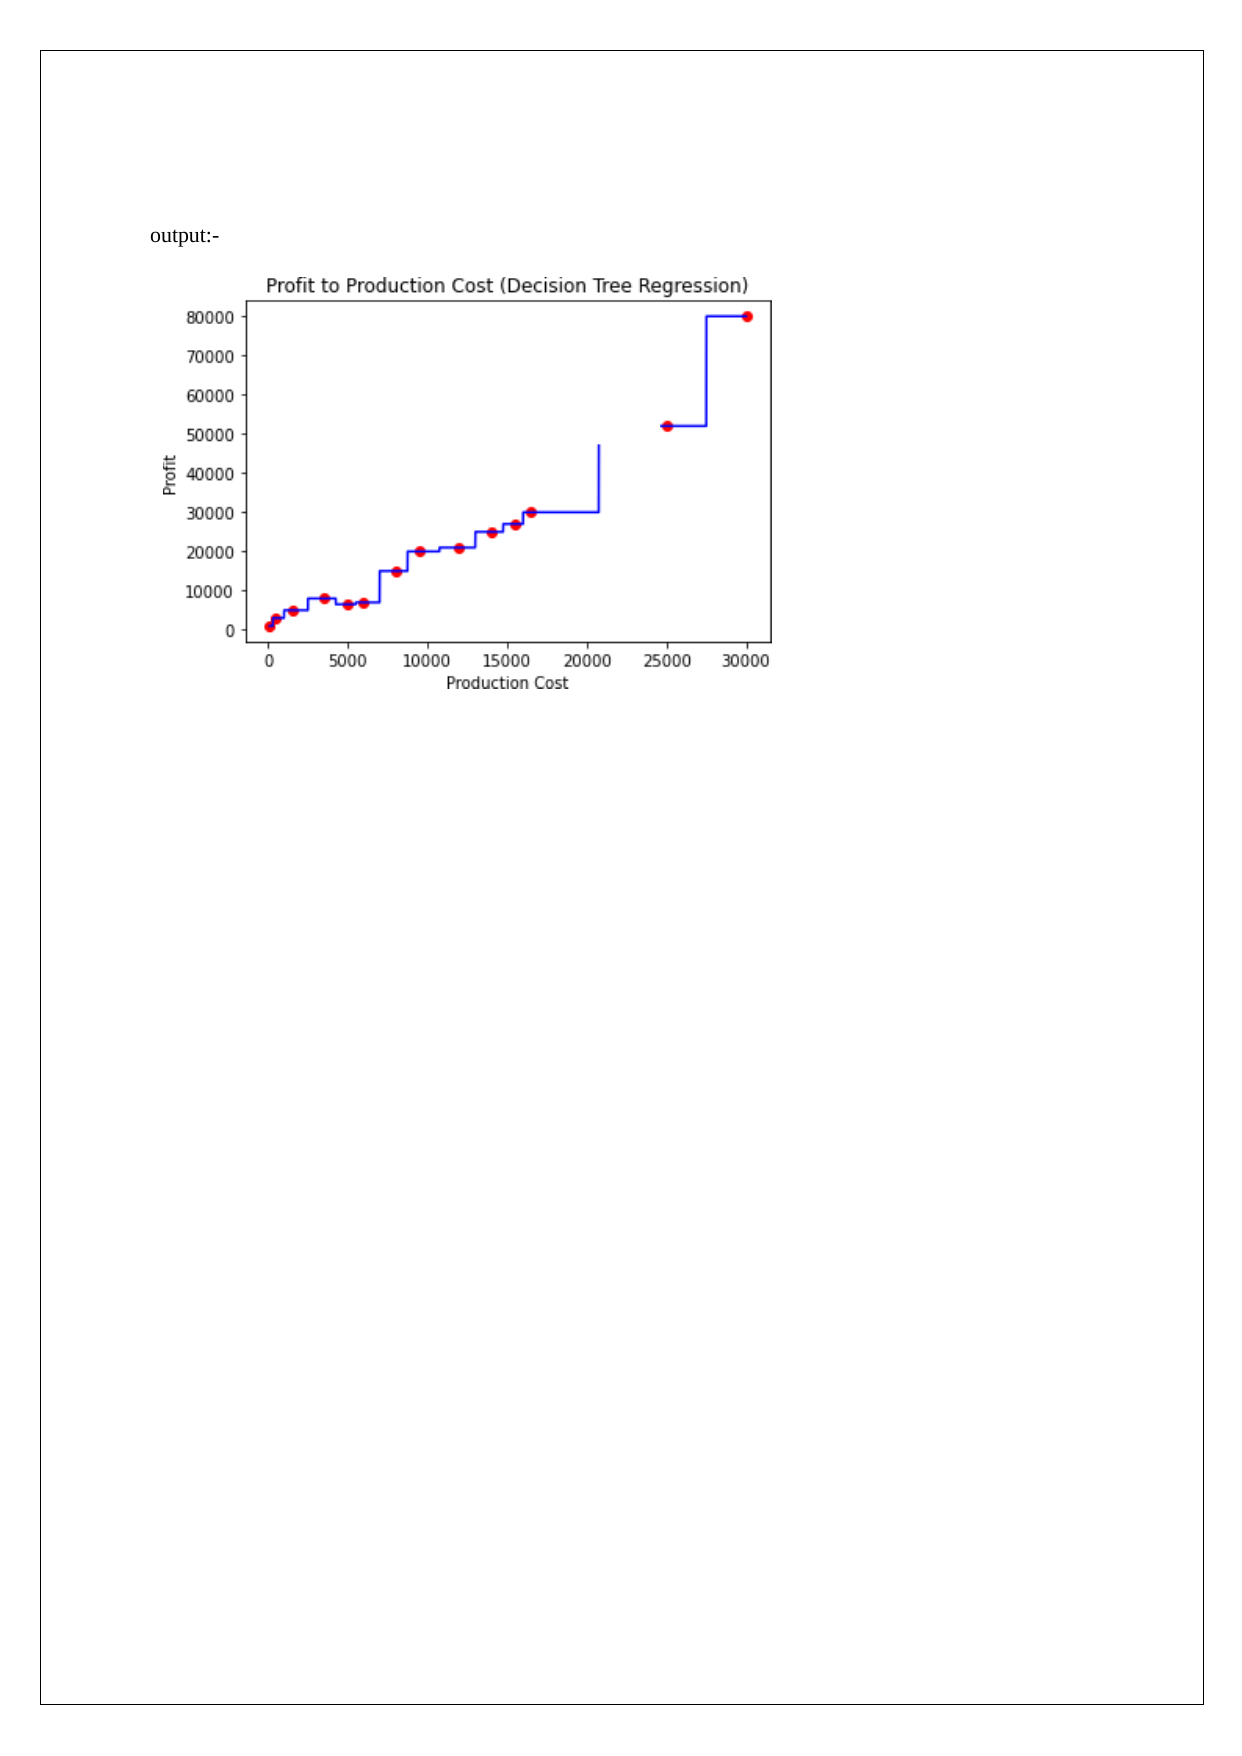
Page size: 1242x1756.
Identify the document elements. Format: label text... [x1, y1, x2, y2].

subtitle output:- [150, 222, 1203, 247]
picture [163, 277, 772, 689]
